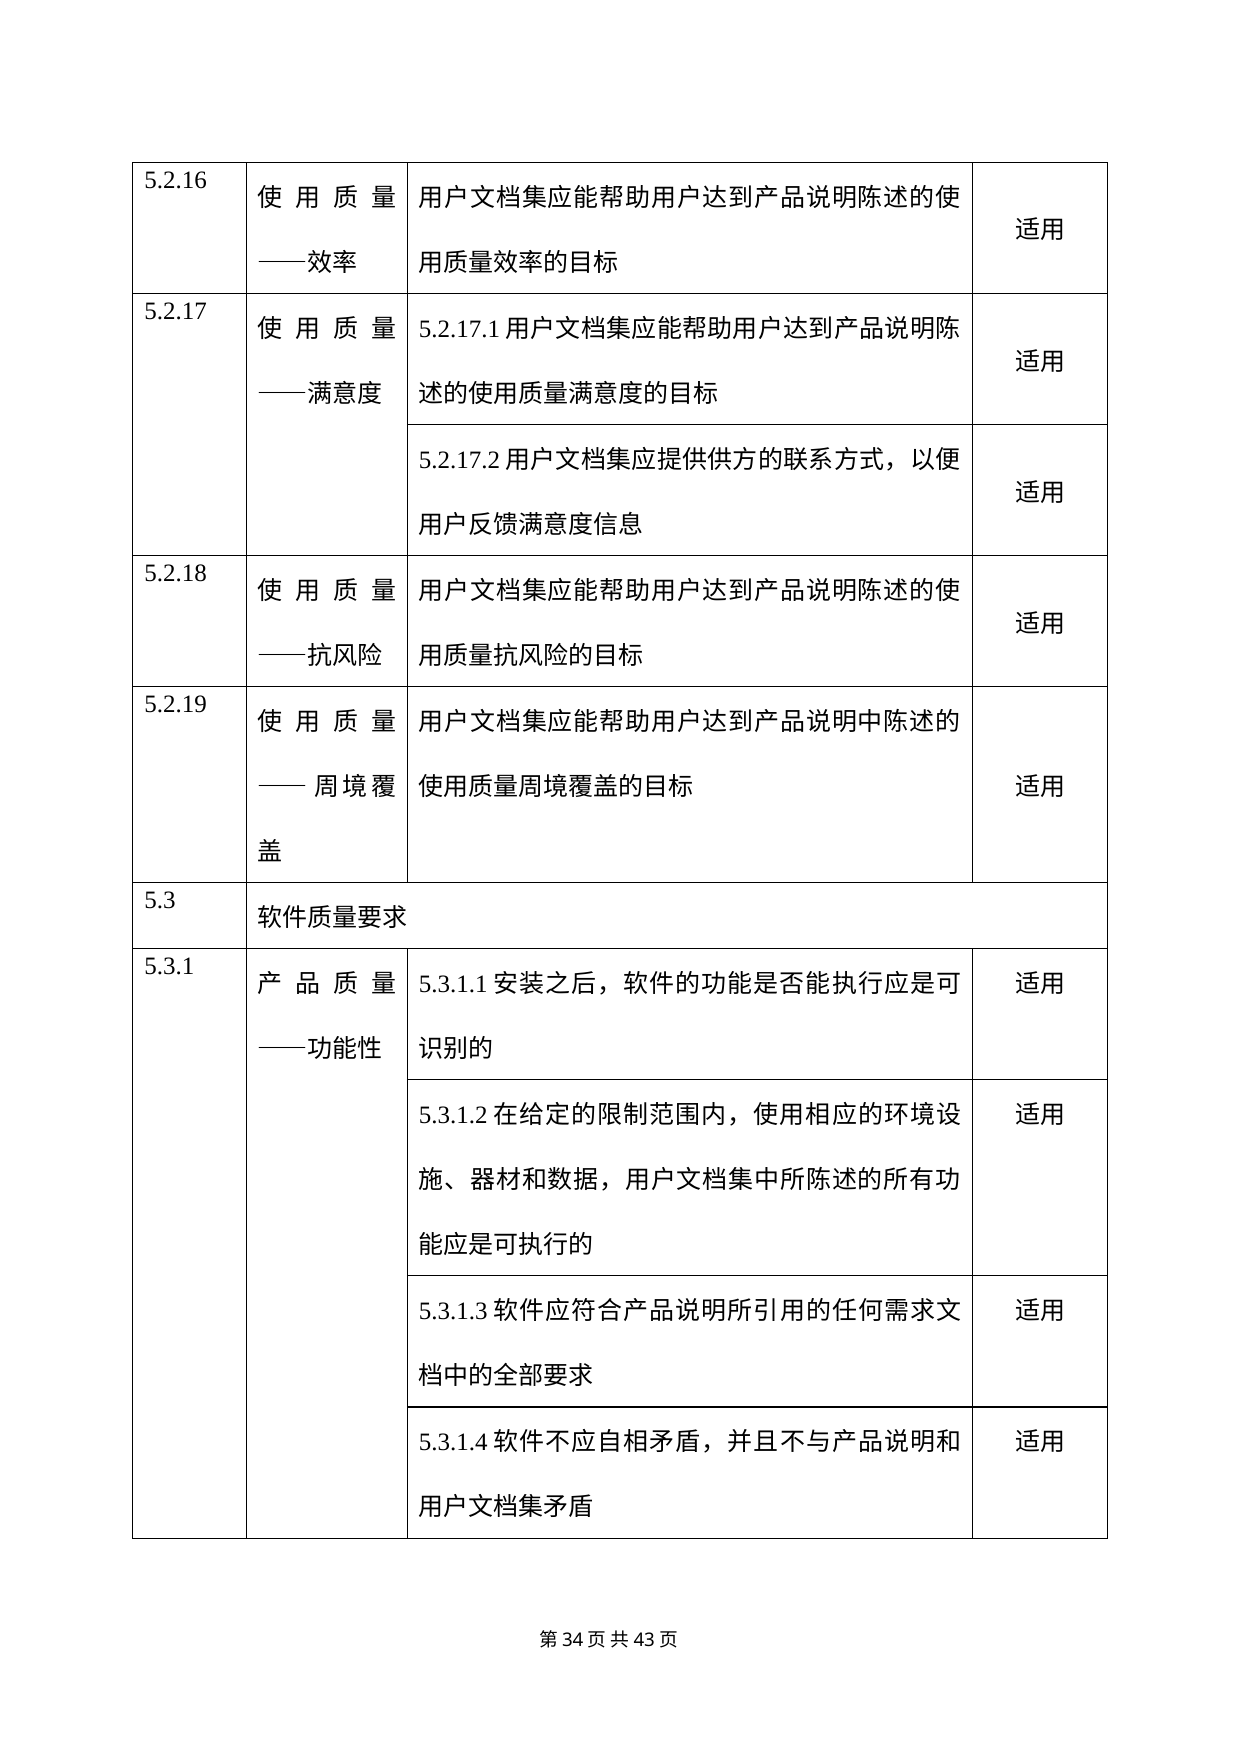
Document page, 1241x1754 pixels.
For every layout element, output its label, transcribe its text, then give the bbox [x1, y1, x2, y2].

table_cell 使用质量——满意度 [247, 294, 407, 555]
table_cell 用户文档集应能帮助用户达到产品说明中陈述的使用质量周境覆盖的目标 [408, 687, 972, 882]
table_cell 5.3.1.4软件不应自相矛盾，并且不与产品说明和用户文档集矛盾 [408, 1408, 972, 1537]
table_cell 5.3.1.2在给定的限制范围内，使用相应的环境设施、器材和数据，用户文档集中所陈述的所有功能应是可执行的 [408, 1080, 972, 1275]
table_cell 使用质量——抗风险 [247, 556, 407, 686]
table_cell 软件质量要求 [247, 883, 1107, 948]
table_cell 适用 [973, 949, 1107, 1079]
table_cell 用户文档集应能帮助用户达到产品说明陈述的使用质量效率的目标 [408, 163, 972, 293]
table_cell 产品质量——功能性 [247, 949, 407, 1537]
table_cell 适用 [973, 1408, 1107, 1537]
table_cell 5.3.1 [133, 949, 246, 1537]
table_cell 使用质量——效率 [247, 163, 407, 293]
table_cell 5.2.17.2用户文档集应提供供方的联系方式，以便用户反馈满意度信息 [408, 425, 972, 555]
table_cell 5.2.17.1用户文档集应能帮助用户达到产品说明陈述的使用质量满意度的目标 [408, 294, 972, 424]
table_cell 5.2.17 [133, 294, 246, 555]
table_cell 适用 [973, 1080, 1107, 1275]
table_cell 5.3 [133, 883, 246, 948]
table_cell 5.3.1.1安装之后，软件的功能是否能执行应是可识别的 [408, 949, 972, 1079]
table_cell 适用 [973, 163, 1107, 293]
table_cell 适用 [973, 425, 1107, 555]
table_cell 5.2.18 [133, 556, 246, 686]
table_cell 适用 [973, 687, 1107, 882]
table_cell 使用质量——周境覆盖 [247, 687, 407, 882]
table_cell 用户文档集应能帮助用户达到产品说明陈述的使用质量抗风险的目标 [408, 556, 972, 686]
table_cell 适用 [973, 556, 1107, 686]
table_cell 5.2.19 [133, 687, 246, 882]
table_cell 5.3.1.3软件应符合产品说明所引用的任何需求文档中的全部要求 [408, 1276, 972, 1406]
table_cell 适用 [973, 1276, 1107, 1406]
table_cell 适用 [973, 294, 1107, 424]
table_cell 5.2.16 [133, 163, 246, 293]
